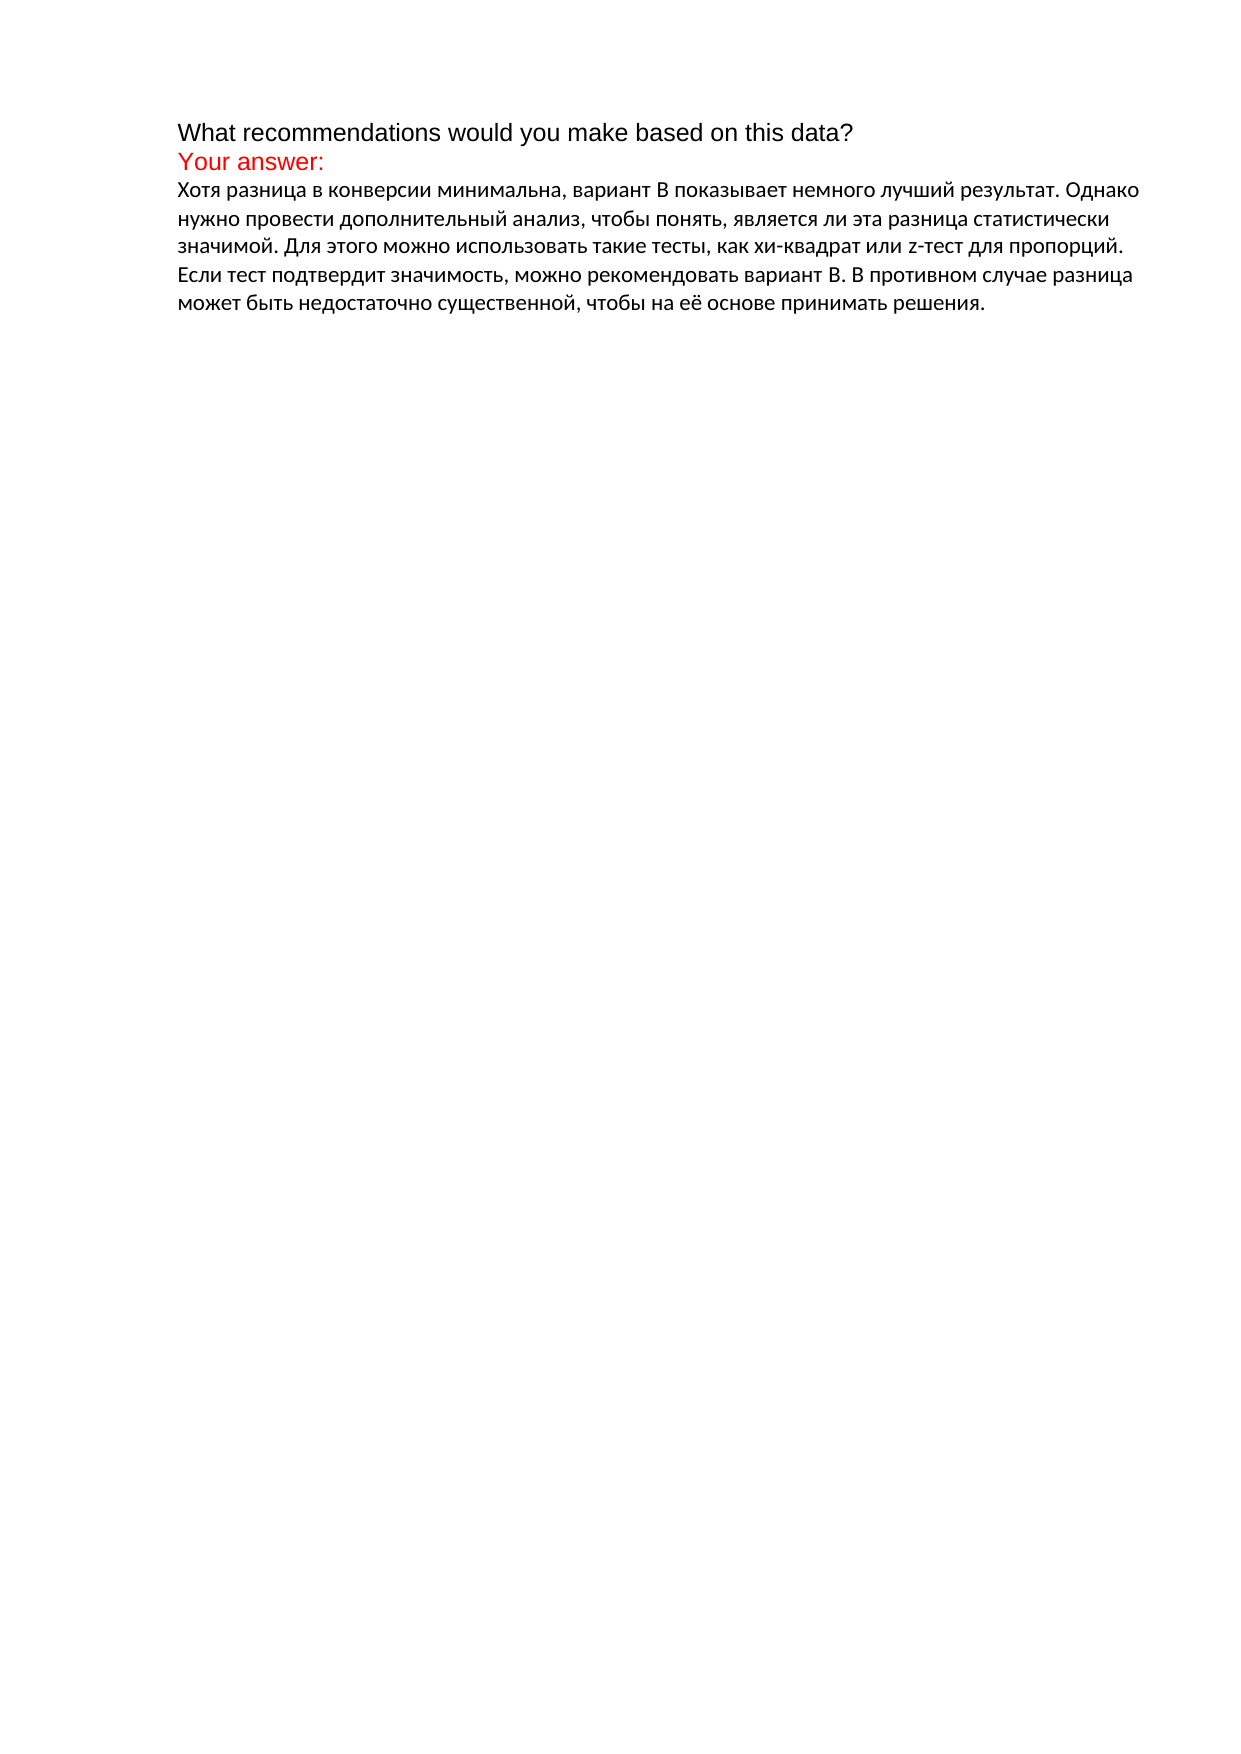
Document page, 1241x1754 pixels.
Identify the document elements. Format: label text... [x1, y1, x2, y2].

text Your answer: [177, 147, 1152, 176]
text Хотя разница в конверсии минимальна, вариант B показывает немного лучший результат. Однако нужно провести дополнительный анализ, чтобы понять, является ли эта разница статистически значимой. Для этого можно использовать такие тесты, как хи-квадрат или z-тест для пропорций. Если тест подтвердит значимость, можно рекомендовать вариант B. В противном случае разница может быть недостаточно существенной, чтобы на её основе принимать решения. [177, 176, 1152, 316]
text What recommendations would you make based on this data? [177, 118, 1152, 147]
